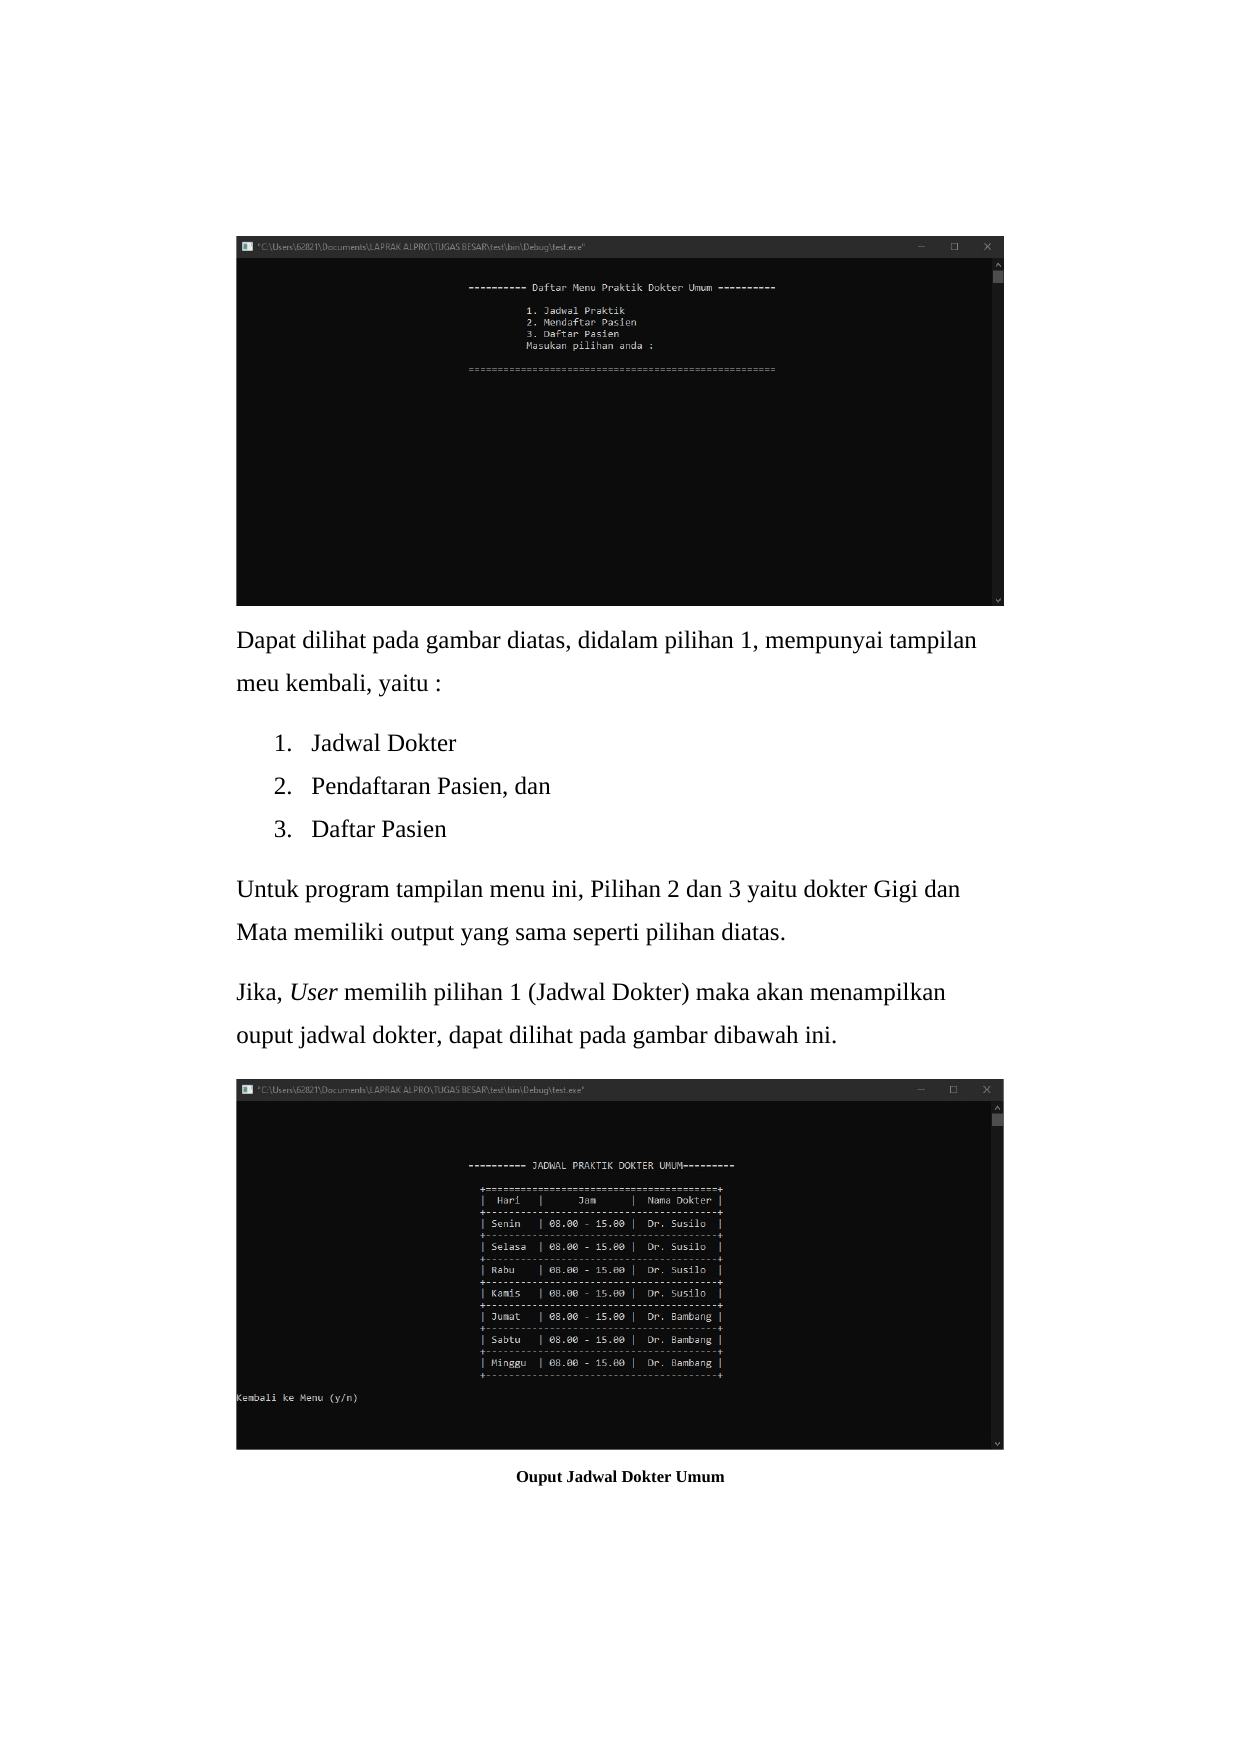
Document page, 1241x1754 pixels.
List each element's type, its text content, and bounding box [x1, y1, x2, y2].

list Pendaftaran Pasien, dan [274, 771, 1004, 799]
picture [236, 1079, 1004, 1450]
text Jika, User memilih pilihan 1 (Jadwal Dokter) maka akan menampilkan ouput jadwal dokter, dapat dilihat pada gambar dibawah ini. [236, 977, 1004, 1048]
text Dapat dilihat pada gambar diatas, didalam pilihan 1, mempunyai tampilan meu kembali, yaitu : [236, 625, 1004, 697]
list Jadwal Dokter [274, 728, 1004, 756]
text Ouput Jadwal Dokter Umum [236, 1466, 1004, 1486]
list Daftar Pasien [274, 814, 1004, 843]
picture [236, 236, 1004, 606]
text Untuk program tampilan menu ini, Pilihan 2 dan 3 yaitu dokter Gigi dan Mata memiliki output yang sama seperti pilihan diatas. [236, 874, 1004, 946]
